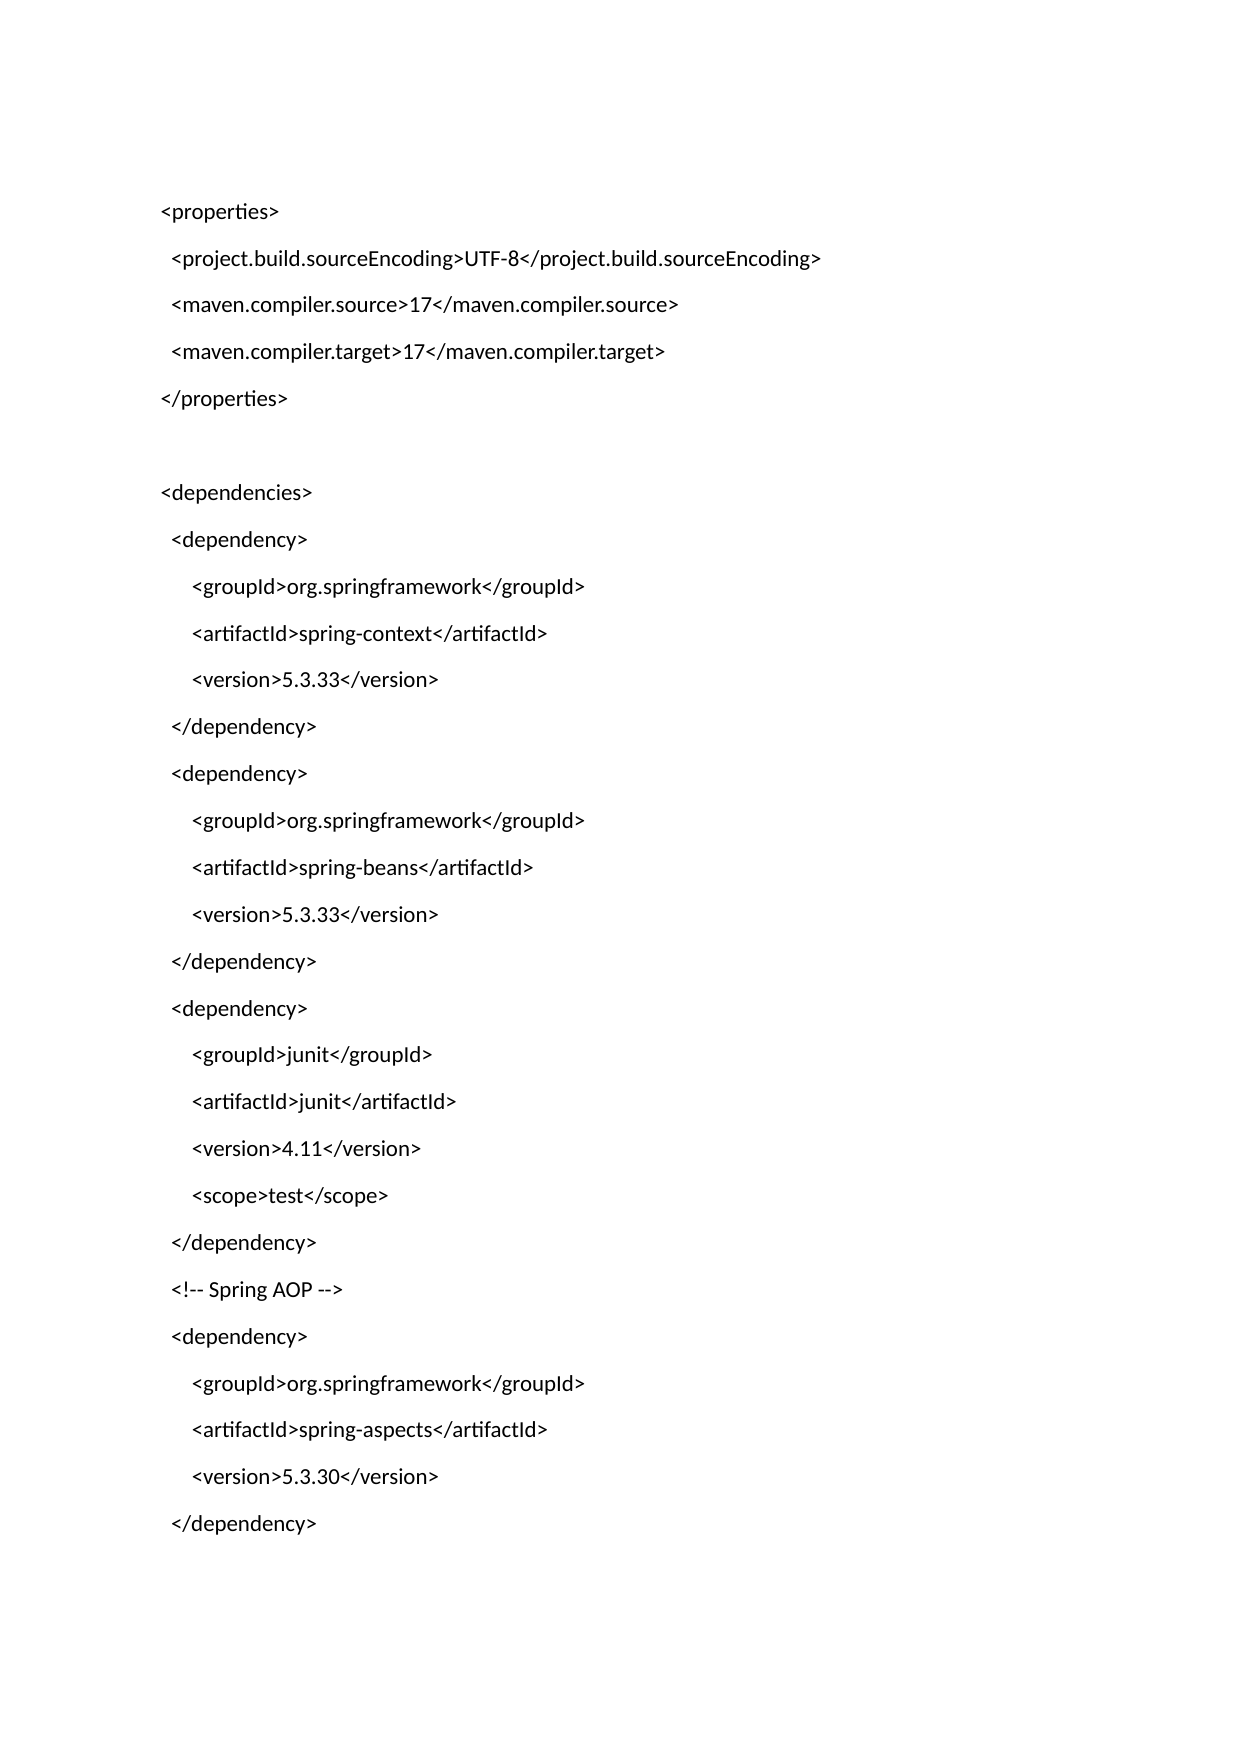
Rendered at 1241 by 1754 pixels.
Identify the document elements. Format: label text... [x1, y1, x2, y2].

text </dependency> [150, 947, 1090, 975]
text <!-- Spring AOP --> [150, 1275, 1090, 1303]
text <artifactId>junit</artifactId> [150, 1087, 1090, 1116]
text <scope>test</scope> [150, 1181, 1090, 1209]
text <groupId>org.springframework</groupId> [150, 1369, 1090, 1397]
text <dependency> [150, 994, 1090, 1022]
text <version>5.3.33</version> [150, 666, 1090, 694]
text </properties> [150, 384, 1090, 412]
text <version>5.3.30</version> [150, 1462, 1090, 1491]
text <maven.compiler.source>17</maven.compiler.source> [150, 291, 1090, 319]
text <maven.compiler.target>17</maven.compiler.target> [150, 337, 1090, 366]
text <dependency> [150, 759, 1090, 787]
text <groupId>org.springframework</groupId> [150, 572, 1090, 600]
text <project.build.sourceEncoding>UTF-8</project.build.sourceEncoding> [150, 244, 1090, 272]
text <version>5.3.33</version> [150, 900, 1090, 928]
text </dependency> [150, 1509, 1090, 1537]
text </dependency> [150, 712, 1090, 741]
text <groupId>junit</groupId> [150, 1041, 1090, 1069]
text <dependencies> [150, 478, 1090, 506]
text </dependency> [150, 1228, 1090, 1256]
text <dependency> [150, 1322, 1090, 1350]
text <version>4.11</version> [150, 1134, 1090, 1162]
text <groupId>org.springframework</groupId> [150, 806, 1090, 834]
text <dependency> [150, 525, 1090, 553]
text <artifactId>spring-context</artifactId> [150, 619, 1090, 647]
text <properties> [150, 197, 1090, 225]
text <artifactId>spring-beans</artifactId> [150, 853, 1090, 881]
text <artifactId>spring-aspects</artifactId> [150, 1416, 1090, 1444]
